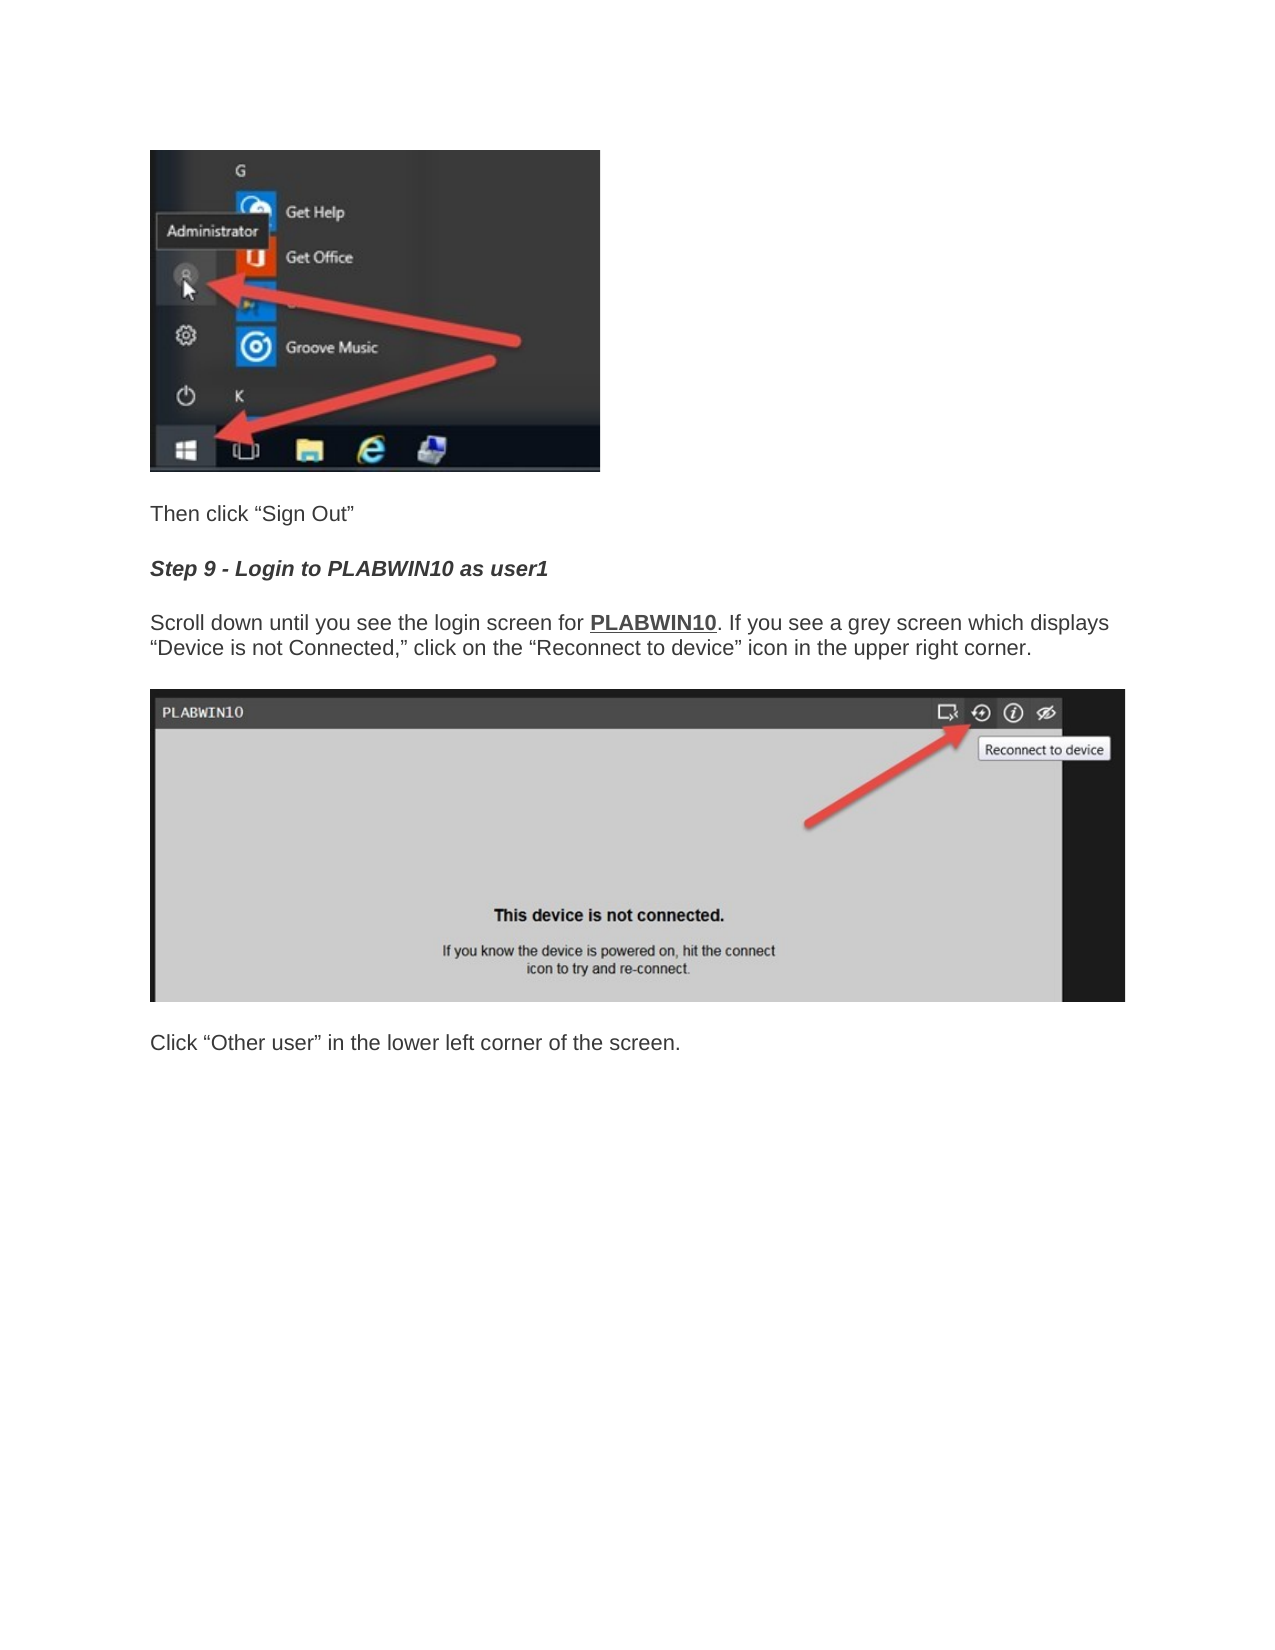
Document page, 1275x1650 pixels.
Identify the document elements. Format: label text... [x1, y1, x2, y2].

text Click “Other user” in the lower left corner of the screen. [150, 1030, 1125, 1056]
text Step 9 - Login to PLABWIN10 as user1 [150, 555, 1125, 581]
text Then click “Sign Out” [150, 501, 1125, 526]
picture [150, 150, 600, 472]
text Scroll down until you see the login screen for PLABWIN10. If you see a grey screen which displays “Device is not Connected,” click on the “Reconnect to device” icon in the upper right corner. [150, 610, 1125, 660]
picture [150, 689, 1125, 1002]
